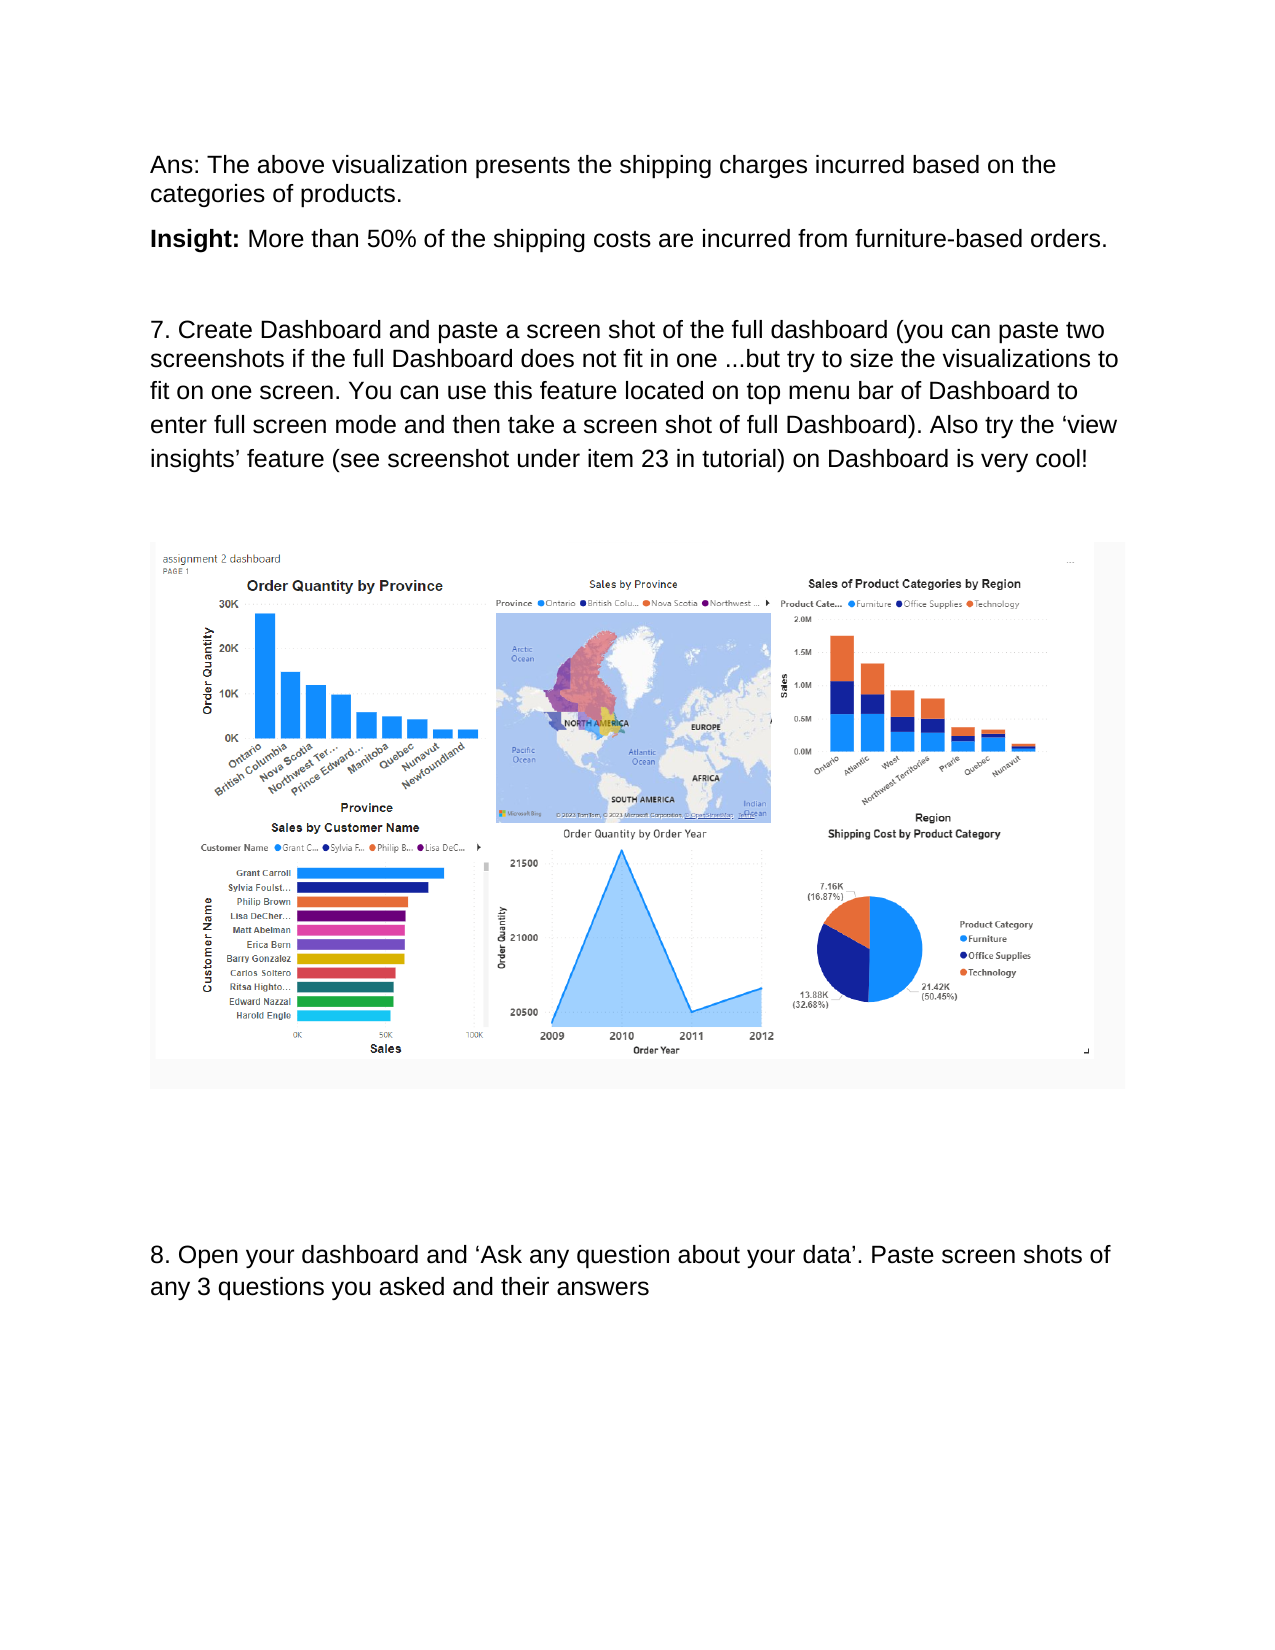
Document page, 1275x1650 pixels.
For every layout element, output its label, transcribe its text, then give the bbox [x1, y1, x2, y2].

text 8. Open your dashboard and ‘Ask any question about your data’. Paste screen shots of any 3 questions you asked and their answers [150, 1206, 1125, 1303]
text Ans: The above visualization presents the shipping charges incurred based on the categories of products. [150, 150, 1125, 207]
text Insight: More than 50% of the shipping costs are incurred from furniture-based orders. [150, 224, 1125, 253]
picture [150, 542, 1125, 1089]
text 7. Create Dashboard and paste a screen shot of the full dashboard (you can paste two screenshots if the full Dashboard does not fit in one ...but try to size the visualizations to fit on one screen. You can use this feature located on top menu bar of Dashboard to enter full screen mode and then take a screen shot of full Dashboard). Also try the ‘view insights’ feature (see screenshot under item 23 in tutorial) on Dashboard is very cool! [150, 315, 1125, 475]
